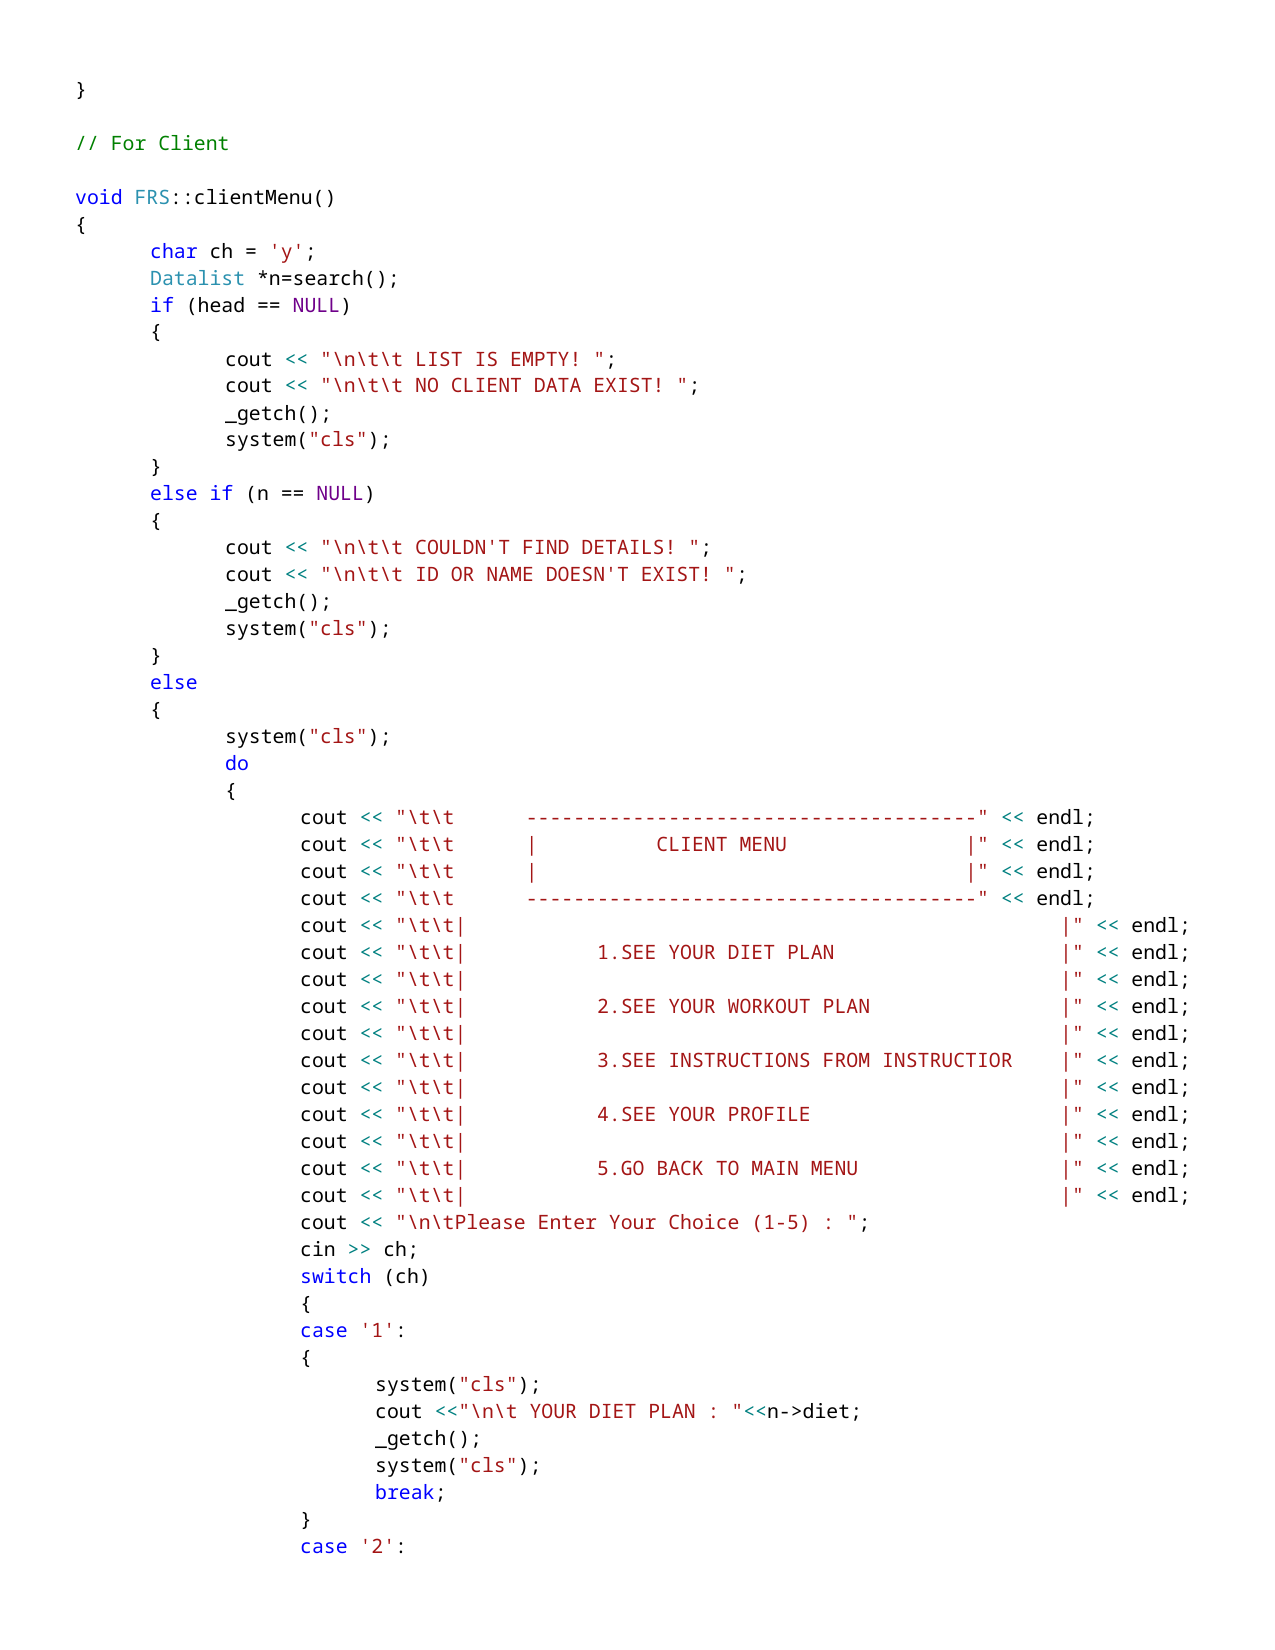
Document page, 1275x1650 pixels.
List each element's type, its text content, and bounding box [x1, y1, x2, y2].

text } [75, 453, 1200, 480]
text system("cls"); [75, 1370, 1200, 1397]
text else [75, 668, 1200, 696]
text cout << "\t\t| 5.GO BACK TO MAIN MENU |" << endl; [75, 1154, 1200, 1181]
text cout << "\t\t| |" << endl; [75, 911, 1200, 938]
text case '1': [75, 1316, 1200, 1343]
text } [75, 642, 1200, 668]
text break; [75, 1478, 1200, 1505]
text cin >> ch; [75, 1235, 1200, 1262]
text cout <<"\n\t YOUR DIET PLAN : "<<n->diet; [75, 1397, 1200, 1424]
text cout << "\t\t| |" << endl; [75, 1181, 1200, 1208]
text system("cls"); [75, 1451, 1200, 1478]
text cout << "\t\t | |" << endl; [75, 857, 1200, 884]
text _getch(); [75, 1424, 1200, 1451]
text system("cls"); [75, 722, 1200, 749]
text cout << "\t\t| |" << endl; [75, 1127, 1200, 1154]
text cout << "\t\t| 2.SEE YOUR WORKOUT PLAN |" << endl; [75, 992, 1200, 1019]
text { [75, 507, 1200, 534]
text { [75, 318, 1200, 345]
text { [75, 776, 1200, 803]
text do [75, 749, 1200, 776]
text _getch(); [75, 399, 1200, 426]
text _getch(); [75, 588, 1200, 614]
text } [75, 1505, 1200, 1532]
text cout << "\t\t| 3.SEE INSTRUCTIONS FROM INSTRUCTIOR |" << endl; [75, 1046, 1200, 1073]
text cout << "\t\t| |" << endl; [75, 1019, 1200, 1046]
text cout << "\n\t\t COULDN'T FIND DETAILS! "; [75, 534, 1200, 561]
text cout << "\t\t| |" << endl; [75, 965, 1200, 992]
text { [75, 1343, 1200, 1370]
text switch (ch) [75, 1262, 1200, 1289]
text if (head == NULL) [75, 291, 1200, 318]
text cout << "\t\t| 1.SEE YOUR DIET PLAN |" << endl; [75, 938, 1200, 965]
text } [75, 75, 1200, 102]
text else if (n == NULL) [75, 480, 1200, 507]
text { [75, 1289, 1200, 1316]
text { [75, 210, 1200, 237]
text cout << "\n\t\t NO CLIENT DATA EXIST! "; [75, 372, 1200, 399]
text // For Client [75, 129, 1200, 156]
text { [75, 696, 1200, 722]
text cout << "\t\t --------------------------------------" << endl; [75, 803, 1200, 830]
text system("cls"); [75, 614, 1200, 642]
text cout << "\n\tPlease Enter Your Choice (1-5) : "; [75, 1208, 1200, 1235]
text cout << "\n\t\t ID OR NAME DOESN'T EXIST! "; [75, 561, 1200, 588]
text char ch = 'y'; [75, 237, 1200, 264]
text cout << "\t\t --------------------------------------" << endl; [75, 884, 1200, 911]
text void FRS::clientMenu() [75, 183, 1200, 210]
text cout << "\t\t| |" << endl; [75, 1073, 1200, 1100]
text case '2': [75, 1532, 1200, 1559]
text cout << "\t\t| 4.SEE YOUR PROFILE |" << endl; [75, 1100, 1200, 1127]
text Datalist *n=search(); [75, 264, 1200, 291]
text cout << "\n\t\t LIST IS EMPTY! "; [75, 345, 1200, 372]
text system("cls"); [75, 426, 1200, 453]
text cout << "\t\t | CLIENT MENU |" << endl; [75, 830, 1200, 857]
